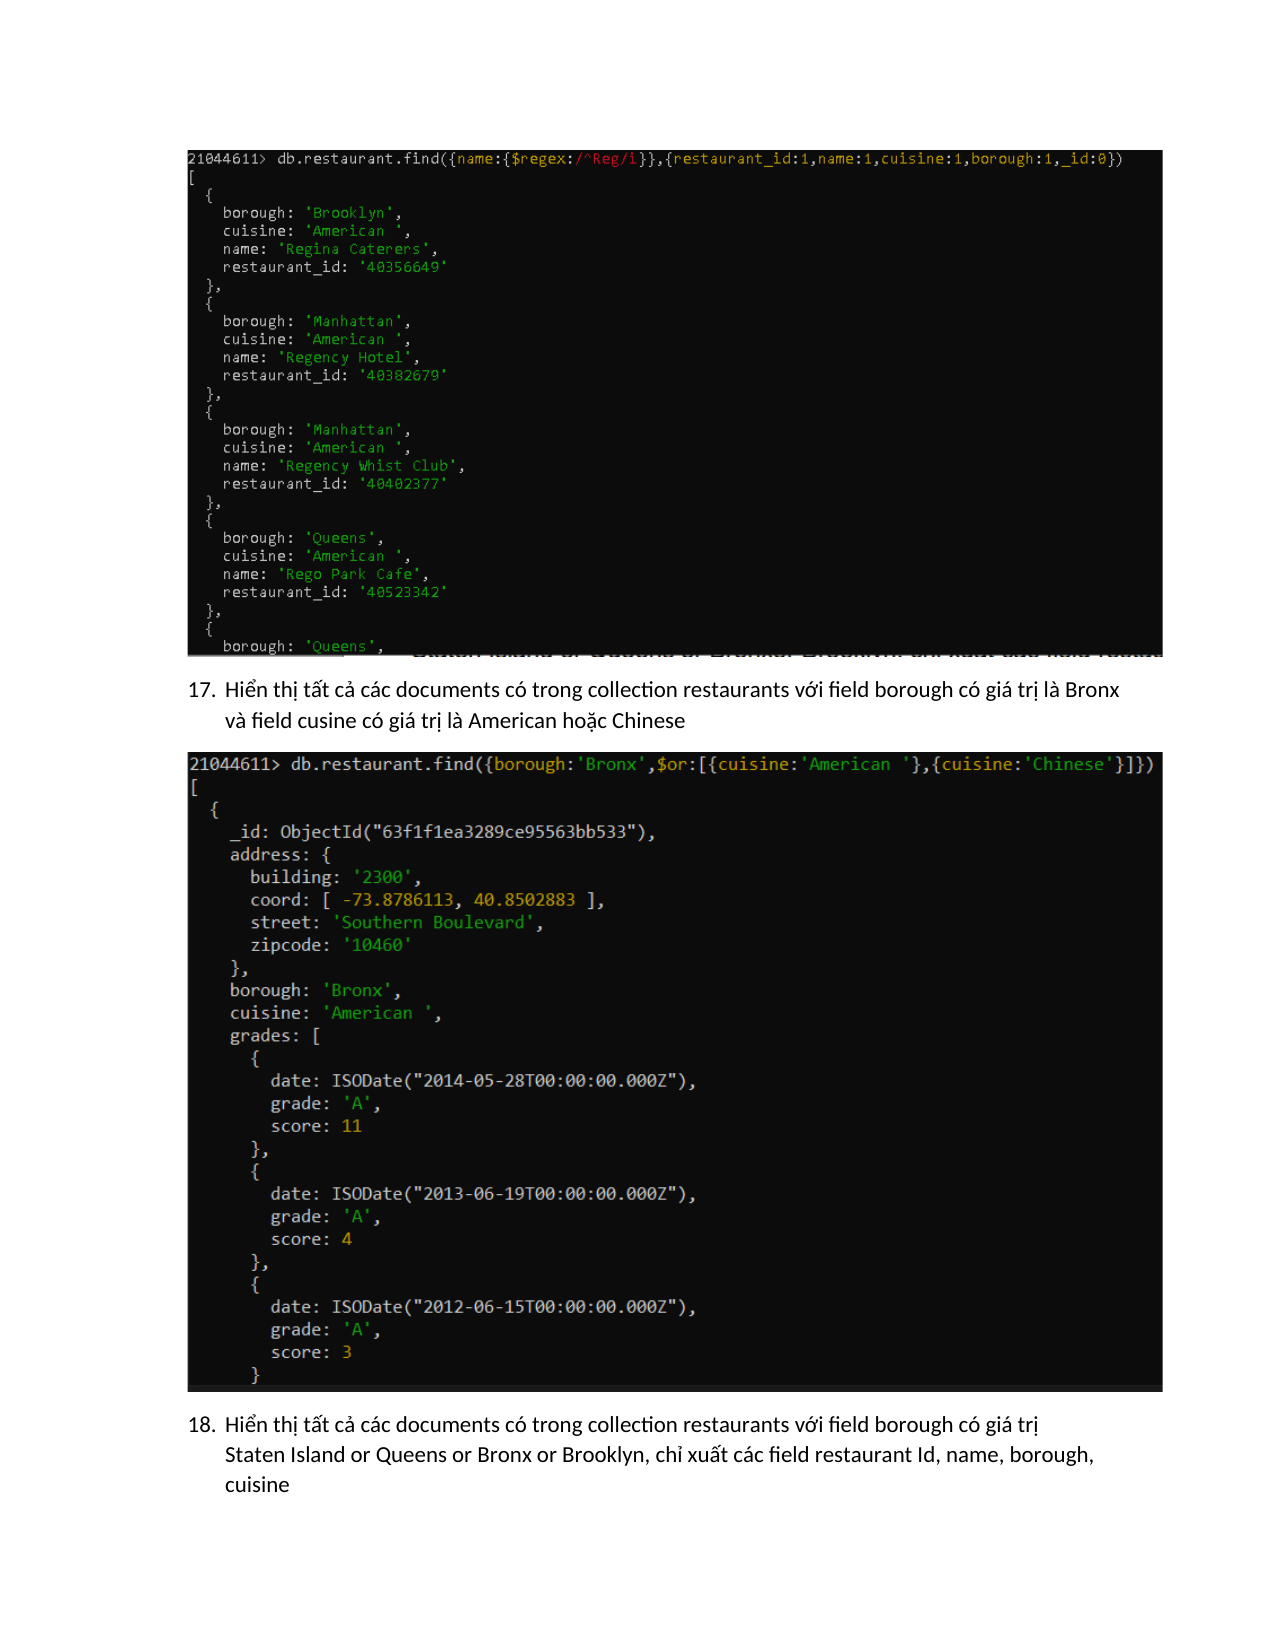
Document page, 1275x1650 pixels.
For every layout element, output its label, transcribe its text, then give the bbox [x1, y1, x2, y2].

picture [187, 752, 1163, 1392]
list Hiển thị tất cả các documents có trong collection restaurants với field borough có giá trị là Bronx và field cusine có giá trị là American hoặc Chinese [187, 676, 1125, 734]
list Hiển thị tất cả các documents có trong collection restaurants với field borough có giá trị Staten Island or Queens or Bronx or Brooklyn, chỉ xuất các field restaurant Id, name, borough, cuisine [187, 1410, 1125, 1499]
picture [187, 150, 1163, 657]
